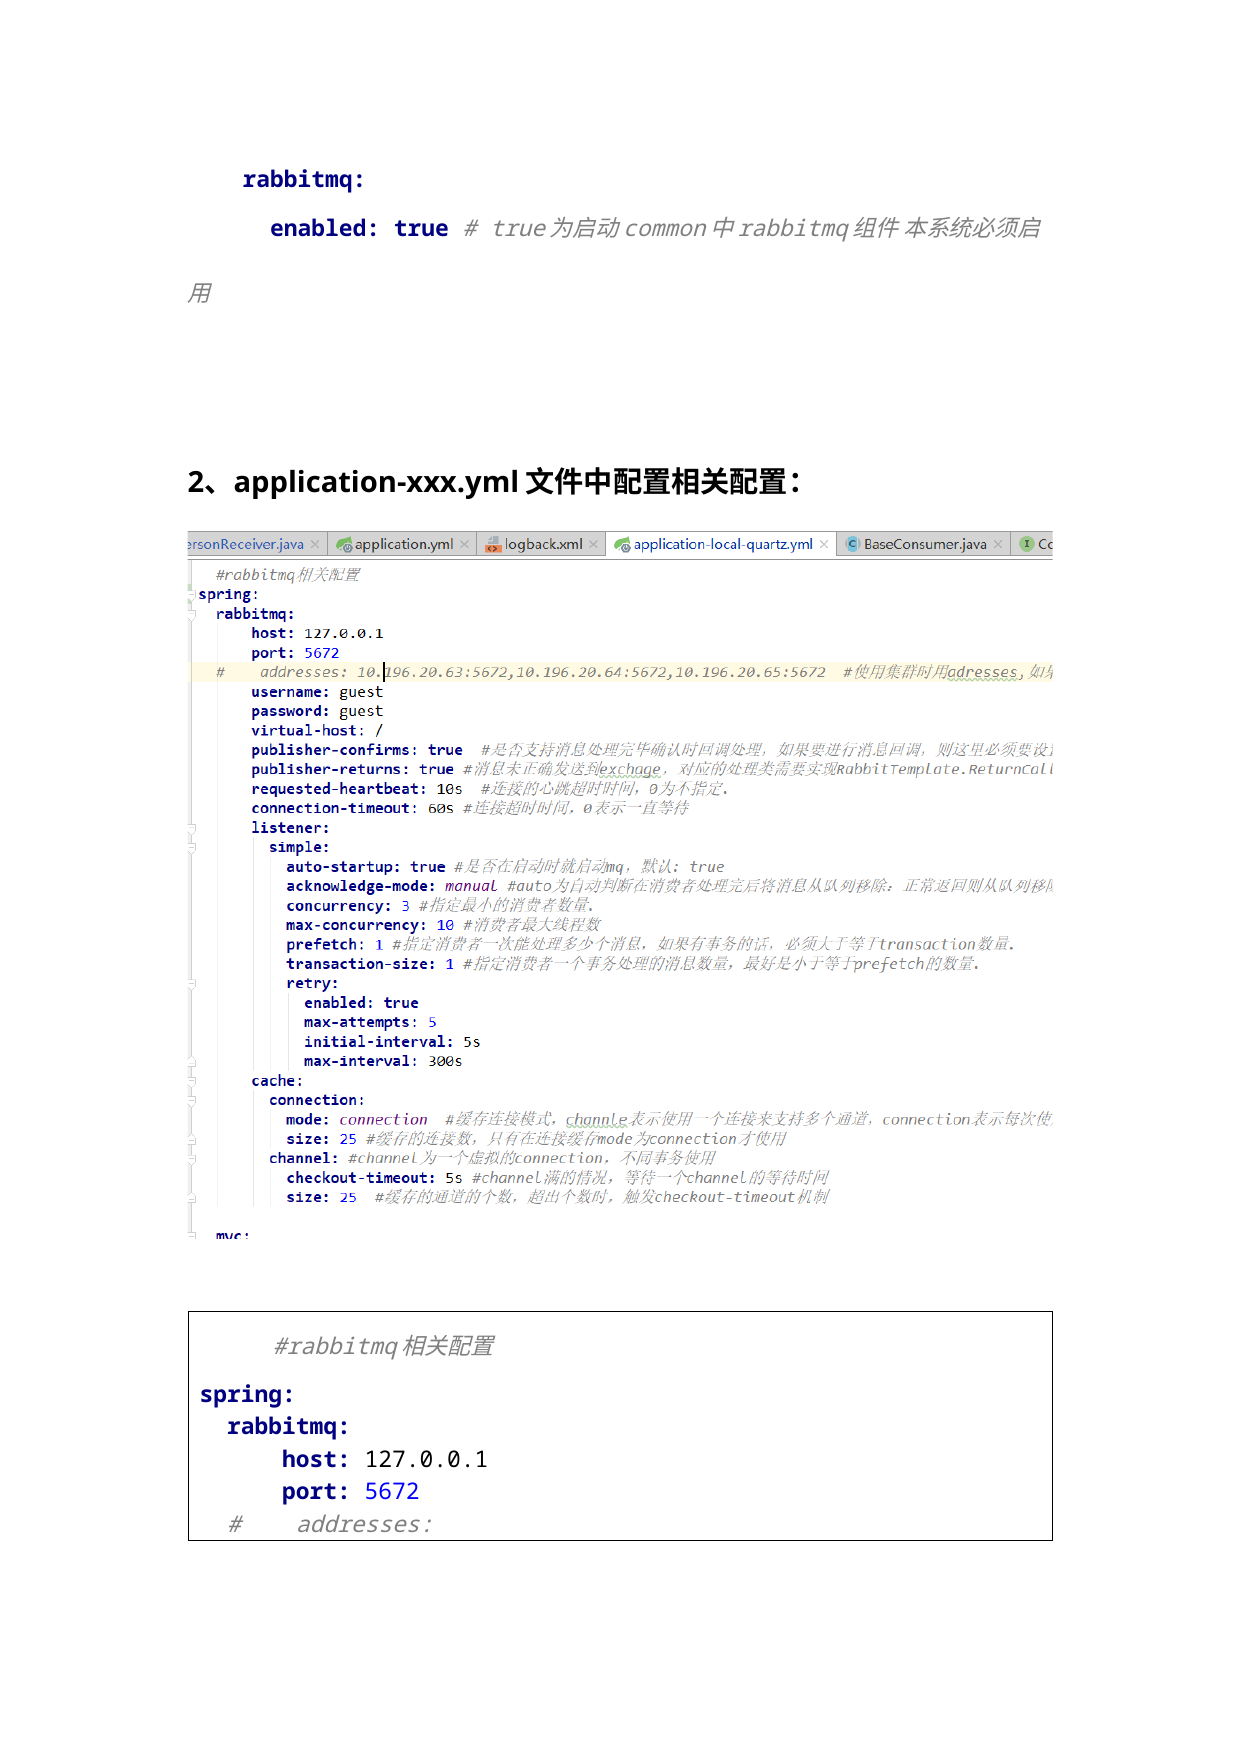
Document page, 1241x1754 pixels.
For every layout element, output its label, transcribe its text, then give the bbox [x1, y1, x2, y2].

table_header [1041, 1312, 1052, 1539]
subtitle 2、application-xxx.yml文件中配置相关配置： [187, 447, 1053, 512]
picture [187, 531, 1053, 1239]
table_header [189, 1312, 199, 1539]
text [187, 162, 1053, 324]
